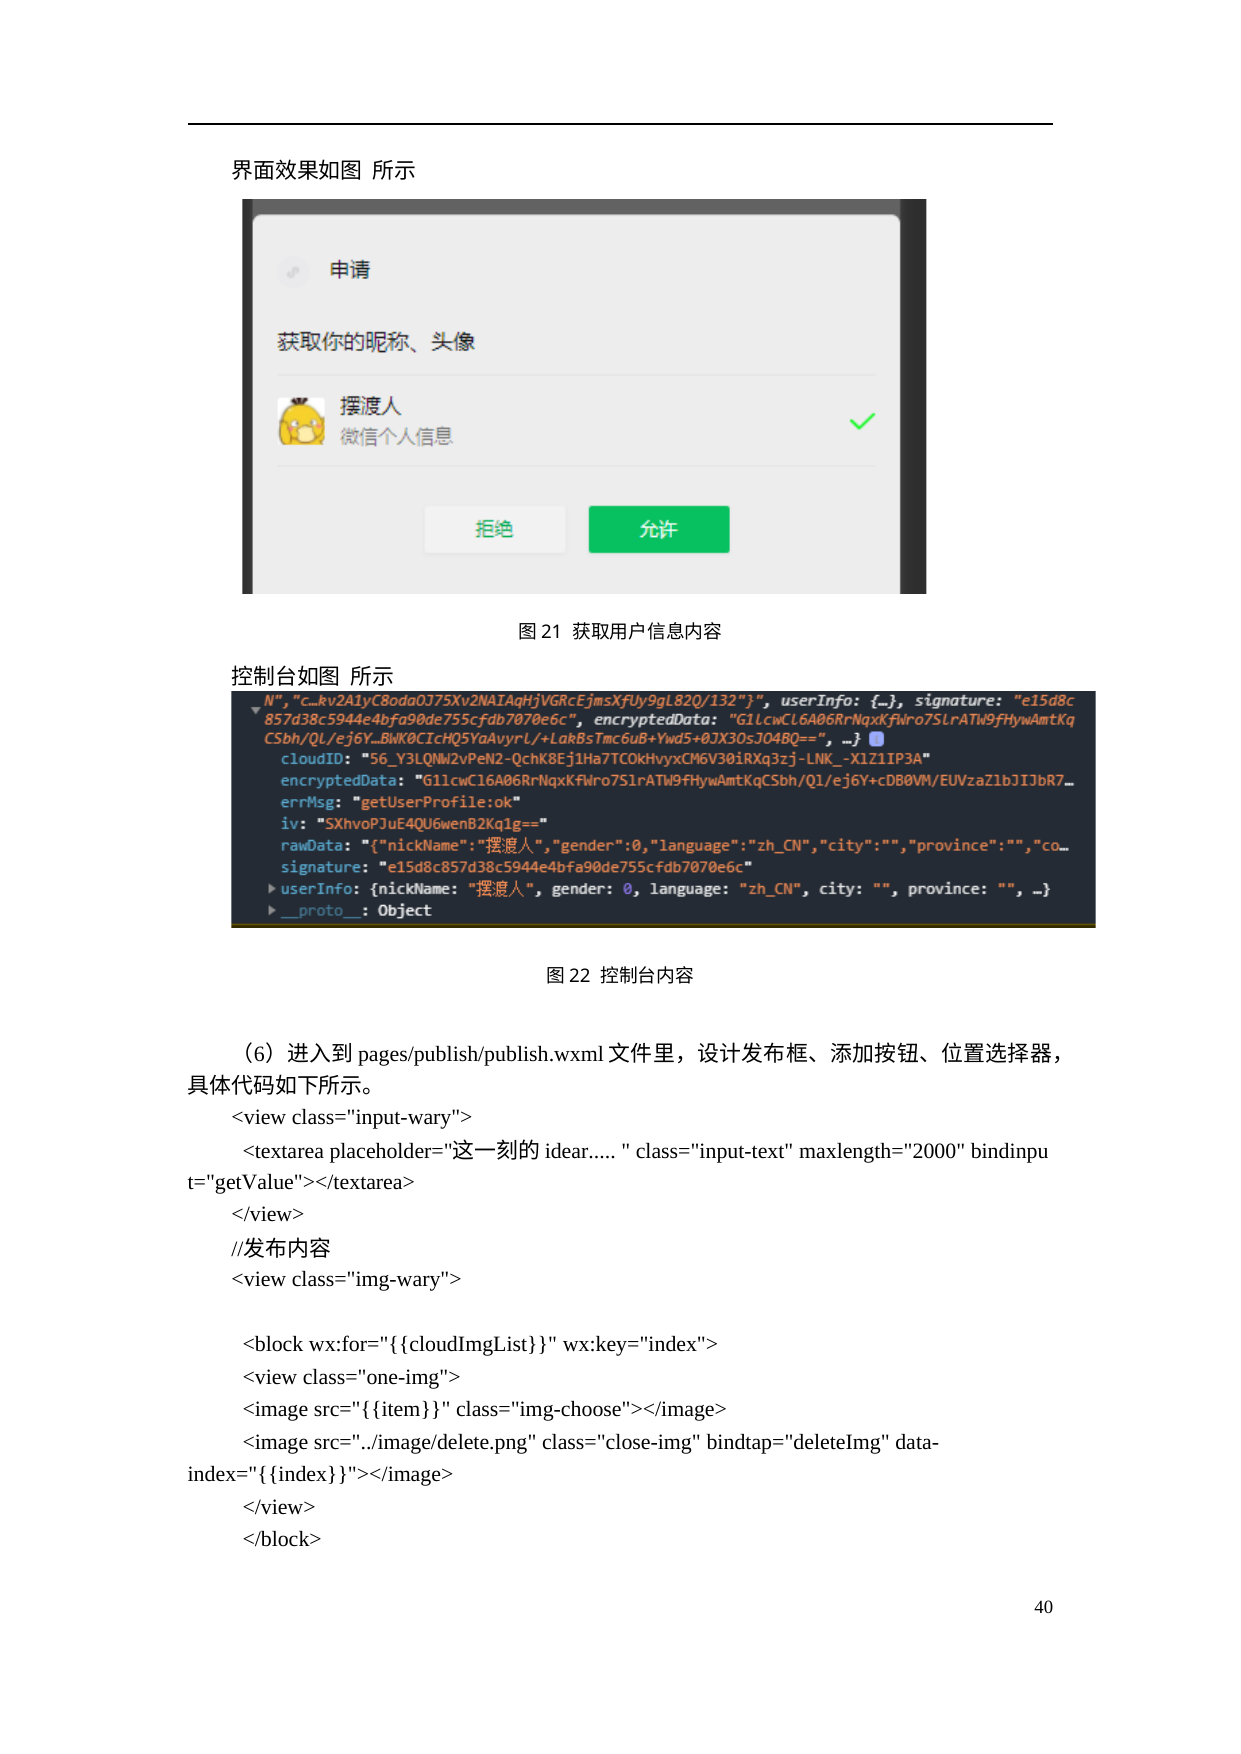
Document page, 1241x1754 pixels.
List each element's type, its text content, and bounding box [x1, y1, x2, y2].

picture [231, 691, 1096, 928]
text <view class="img-wary"> [187, 1263, 1053, 1295]
text </view> [187, 1198, 1053, 1230]
text <block wx:for="{{cloudImgList}}" wx:key="index"> [187, 1328, 1053, 1360]
text （6）进入到pages/publish/publish.wxml文件里，设计发布框、添加按钮、位置选择器，具体代码如下所示。 [187, 1035, 1053, 1100]
text 界面效果如图 所示 [187, 153, 1053, 185]
text 图22 控制台内容 [187, 958, 1053, 990]
text <view class="input-wary"> [187, 1100, 1053, 1133]
text <image src="{{item}}" class="img-choose"></image> [187, 1393, 1053, 1425]
text 图21 获取用户信息内容 [187, 614, 1053, 646]
text <image src="../image/delete.png" class="close-img" bindtap="deleteImg" data-index="{{index}}"></image> [187, 1425, 1053, 1490]
text 控制台如图 所示 [187, 659, 1053, 691]
text </block> [187, 1523, 1053, 1555]
text </view> [187, 1490, 1053, 1523]
picture [242, 199, 927, 594]
text <textarea placeholder="这一刻的idear..... " class="input-text" maxlength="2000" bindinput="getValue"></textarea> [187, 1133, 1053, 1198]
text //发布内容 [187, 1230, 1053, 1263]
text <view class="one-img"> [187, 1360, 1053, 1393]
